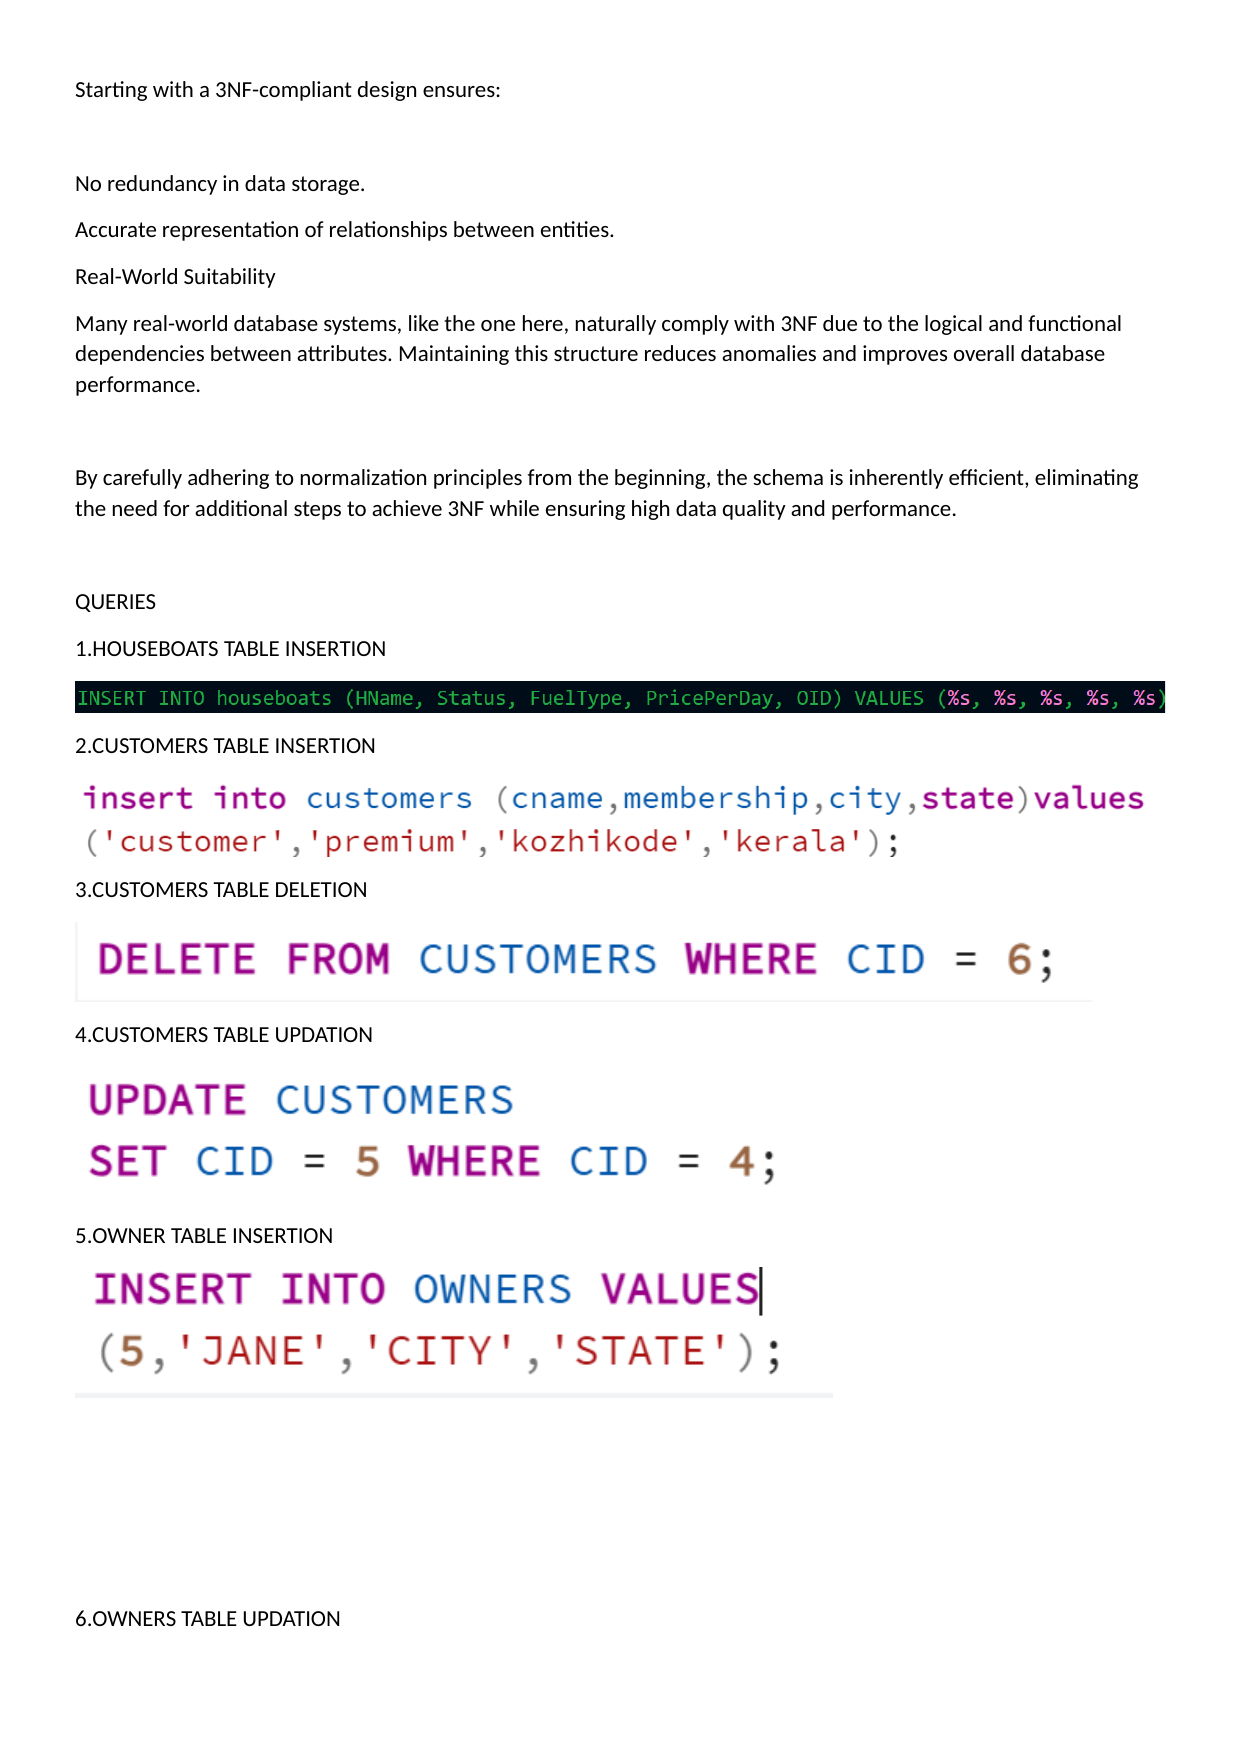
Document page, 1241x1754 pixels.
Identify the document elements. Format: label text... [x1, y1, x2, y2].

text 4.CUSTOMERS TABLE UPDATION [75, 1021, 1165, 1049]
picture [75, 681, 1166, 713]
picture [75, 777, 1166, 857]
text 5.OWNER TABLE INSERTION [75, 1221, 1165, 1249]
text Starting with a 3NF-compliant design ensures: [75, 75, 1165, 103]
text QUERIES [75, 587, 1165, 616]
text 2.CUSTOMERS TABLE INSERTION [75, 731, 1165, 759]
text Accurate representation of relationships between entities. [75, 216, 1165, 244]
text Real-World Suitability [75, 262, 1165, 291]
text 3.CUSTOMERS TABLE DELETION [75, 875, 1165, 903]
picture [75, 922, 1093, 1002]
text By carefully adhering to normalization principles from the beginning, the schema is inherently efficient, eliminating the need for additional steps to achieve 3NF while ensuring high data quality and performance. [75, 463, 1165, 522]
picture [75, 1067, 897, 1202]
text 6.OWNERS TABLE UPDATION [75, 1604, 1165, 1632]
text Many real-world database systems, like the one here, naturally comply with 3NF due to the logical and functional dependencies between attributes. Maintaining this structure reduces anomalies and improves overall database performance. [75, 309, 1165, 398]
text 1.HOUSEBOATS TABLE INSERTION [75, 634, 1165, 662]
picture [75, 1267, 833, 1398]
text No redundancy in data storage. [75, 169, 1165, 197]
